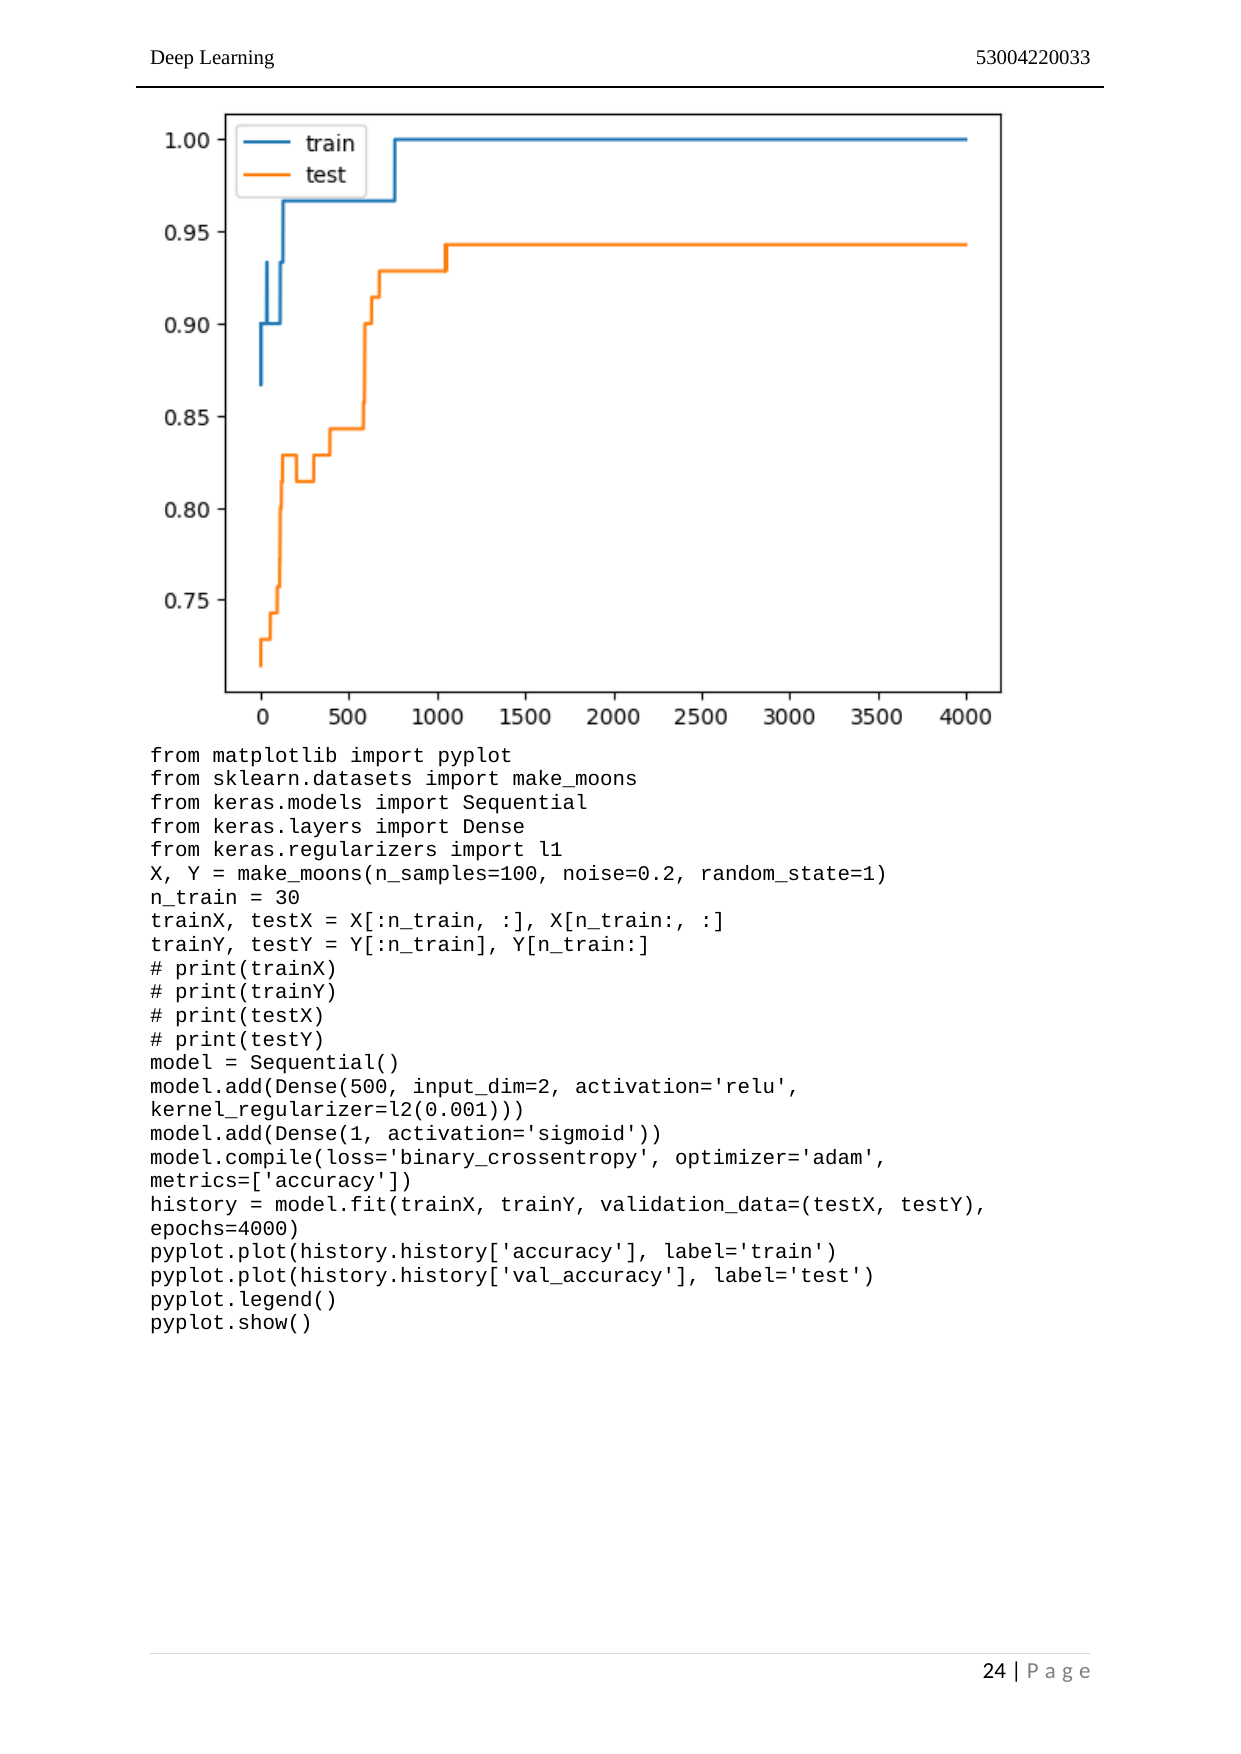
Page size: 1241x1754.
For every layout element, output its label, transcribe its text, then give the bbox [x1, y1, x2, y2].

text pyplot.plot(history.history['val_accuracy'], label='test') [150, 1265, 1090, 1289]
text model.add(Dense(1, activation='sigmoid')) [150, 1123, 1090, 1147]
text pyplot.plot(history.history['accuracy'], label='train') [150, 1241, 1090, 1265]
text model.compile(loss='binary_crossentropy', optimizer='adam', metrics=['accuracy']) [150, 1147, 1090, 1194]
text n_train = 30 [150, 887, 1090, 910]
text # print(trainY) [150, 981, 1090, 1005]
text history = model.fit(trainX, trainY, validation_data=(testX, testY), epochs=4000) [150, 1194, 1090, 1241]
text pyplot.show() [150, 1312, 1090, 1336]
text from keras.models import Sequential [150, 792, 1090, 816]
text from keras.regularizers import l1 [150, 839, 1090, 863]
text model.add(Dense(500, input_dim=2, activation='relu', kernel_regularizer=l2(0.001))) [150, 1076, 1090, 1123]
text # print(testX) [150, 1005, 1090, 1028]
text from sklearn.datasets import make_moons [150, 768, 1090, 792]
text trainX, testX = X[:n_train, :], X[n_train:, :] [150, 910, 1090, 934]
text # print(trainX) [150, 958, 1090, 981]
text from matplotlib import pyplot [150, 745, 1090, 768]
picture [150, 103, 1038, 745]
text X, Y = make_moons(n_samples=100, noise=0.2, random_state=1) [150, 863, 1090, 887]
text from keras.layers import Dense [150, 816, 1090, 839]
text model = Sequential() [150, 1052, 1090, 1076]
text # print(testY) [150, 1028, 1090, 1052]
text pyplot.legend() [150, 1289, 1090, 1312]
text trainY, testY = Y[:n_train], Y[n_train:] [150, 934, 1090, 958]
